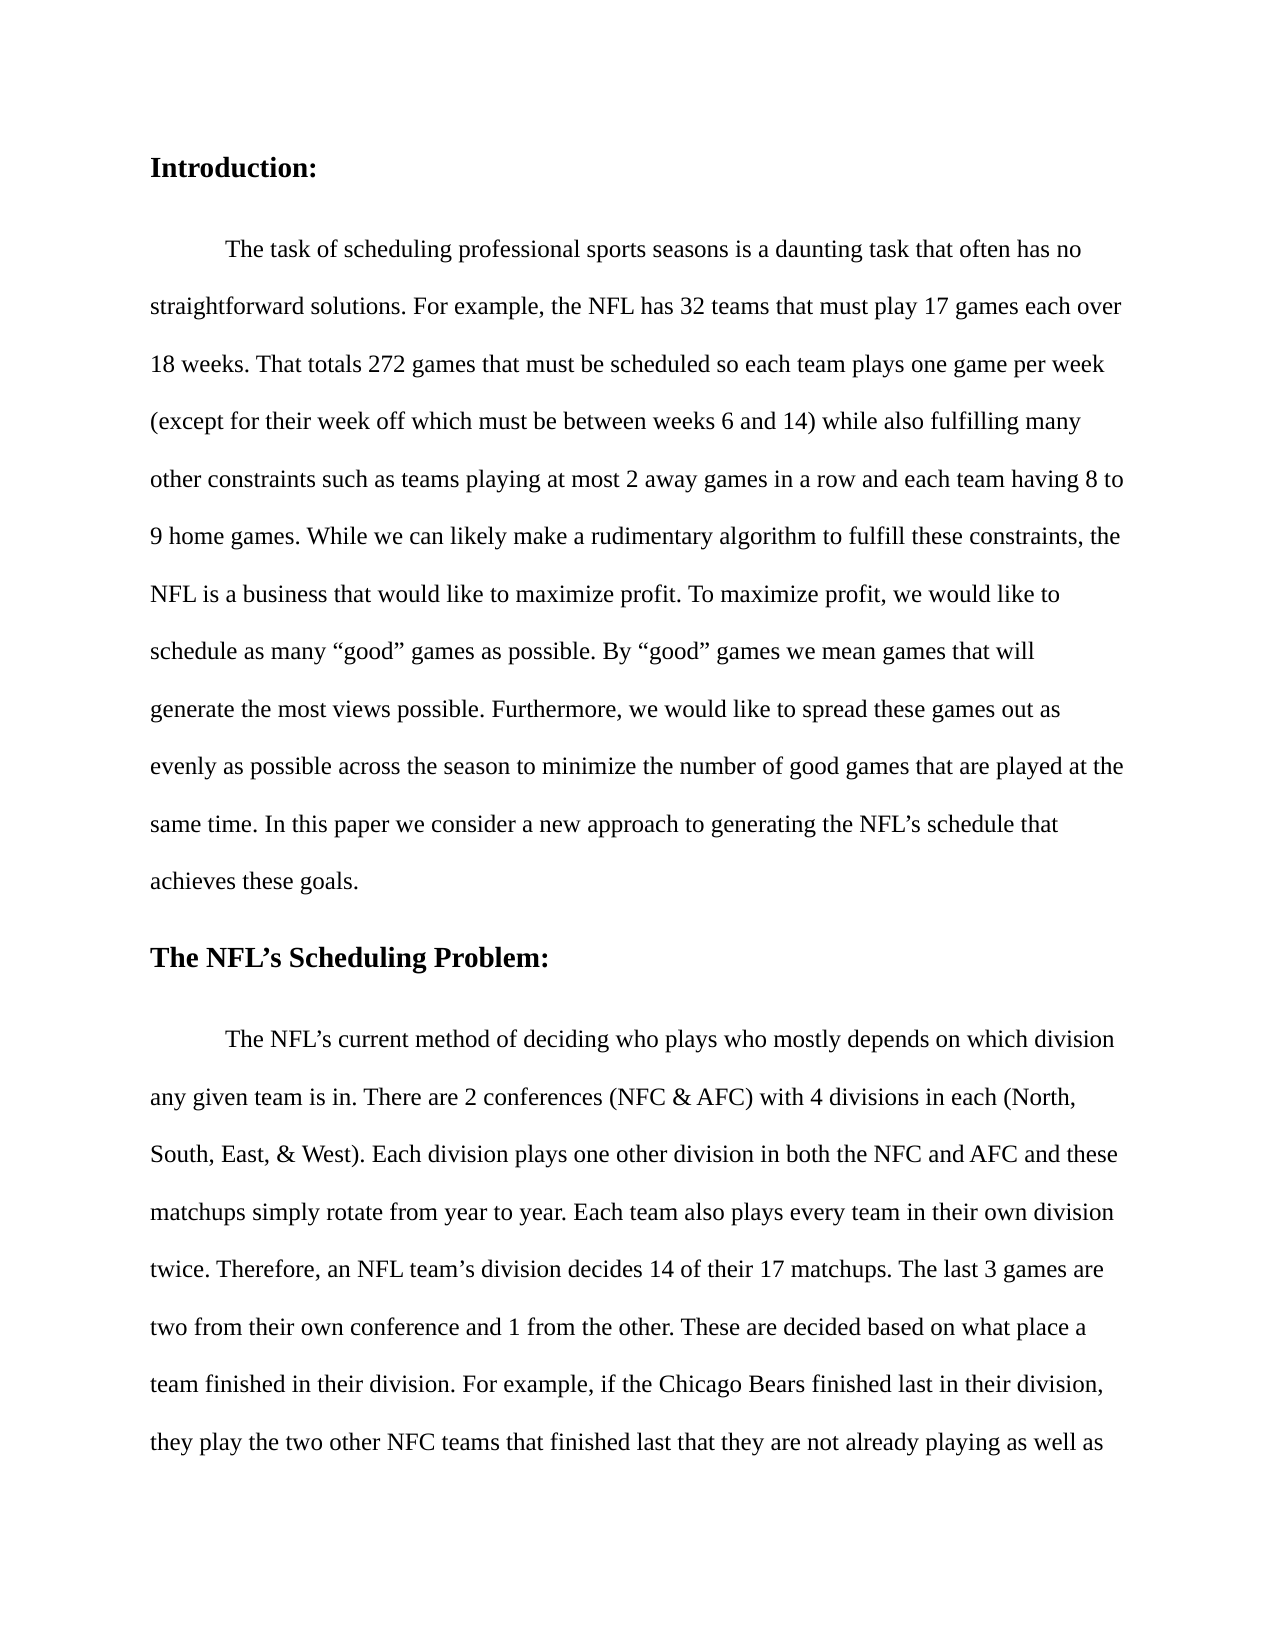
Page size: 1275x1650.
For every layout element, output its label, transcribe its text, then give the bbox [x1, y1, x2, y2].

text The NFL’s Scheduling Problem: [150, 940, 1125, 974]
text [150, 1024, 1125, 1455]
text Introduction: [150, 150, 1125, 183]
text The task of scheduling professional sports seasons is a daunting task that often has no straightforward solutions. For example, the NFL has 32 teams that must play 17 games each over 18 weeks. That totals 272 games that must be scheduled so each team plays one game per week (except for their week off which must be between weeks 6 and 14) while also fulfilling many other constraints such as teams playing at most 2 away games in a row and each team having 8 to 9 home games. While we can likely make a rudimentary algorithm to fulfill these constraints, the NFL is a business that would like to maximize profit. To maximize profit, we would like to schedule as many “good” games as possible. By “good” games we mean games that will generate the most views possible. Furthermore, we would like to spread these games out as evenly as possible across the season to minimize the number of good games that are played at the same time. In this paper we consider a new approach to generating the NFL’s schedule that achieves these goals. [150, 234, 1125, 895]
